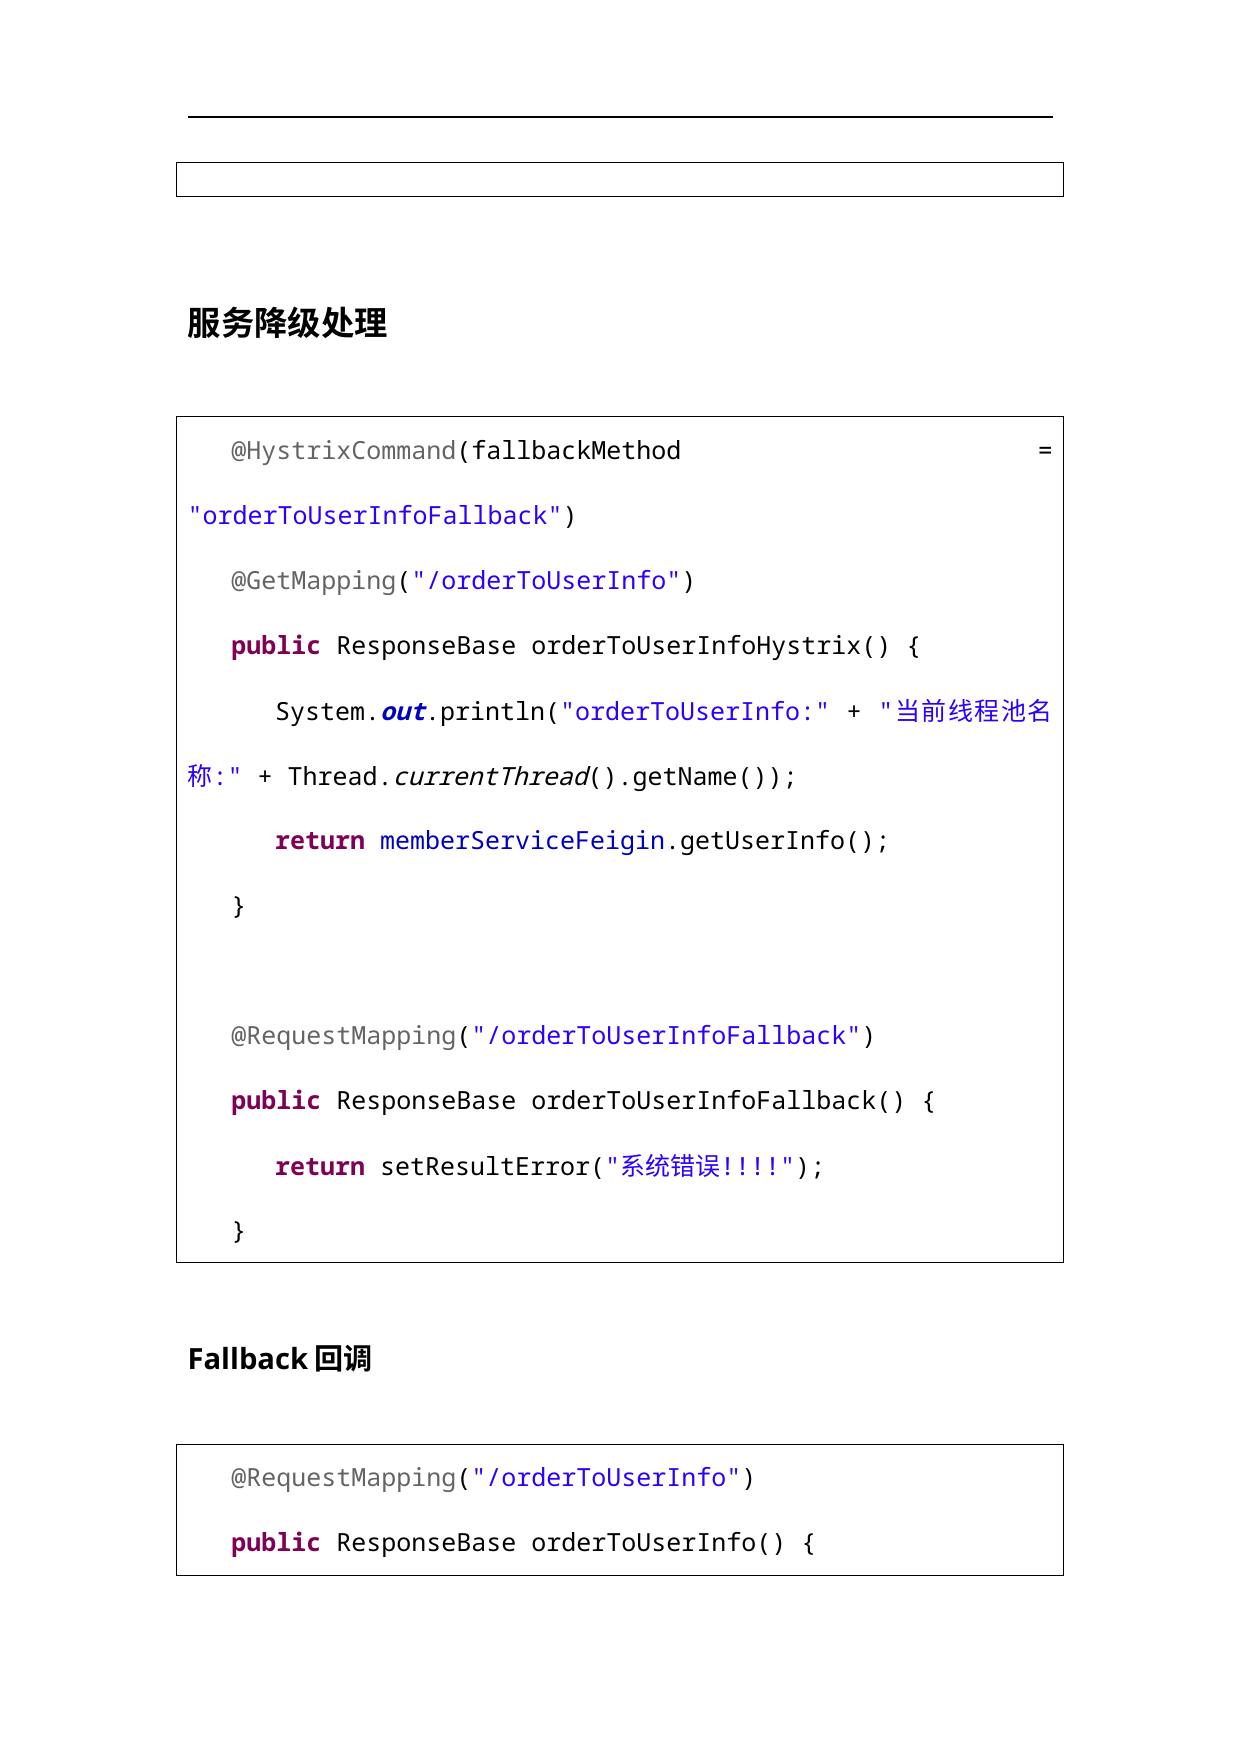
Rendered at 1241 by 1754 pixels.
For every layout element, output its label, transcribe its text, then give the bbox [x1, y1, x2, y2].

subtitle Fallback回调 [187, 1324, 1053, 1389]
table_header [177, 163, 1063, 196]
subtitle 服务降级处理 [187, 289, 1053, 354]
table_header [177, 1445, 1063, 1574]
table_header @HystrixCommand(fallbackMethod = "orderToUserInfoFallback") @GetMapping("/orderToUserInfo") public ResponseBase orderToUserInfoHystrix() { System.out.println("orderToUserInfo:" + "当前线程池名称:" + Thread.currentThread().getName()); return memberServiceFeigin.getUserInfo(); } @RequestMapping("/orderToUserInfoFallback") public ResponseBase orderToUserInfoFallback() { return setResultError("系统错误!!!!"); } [177, 417, 1063, 1262]
